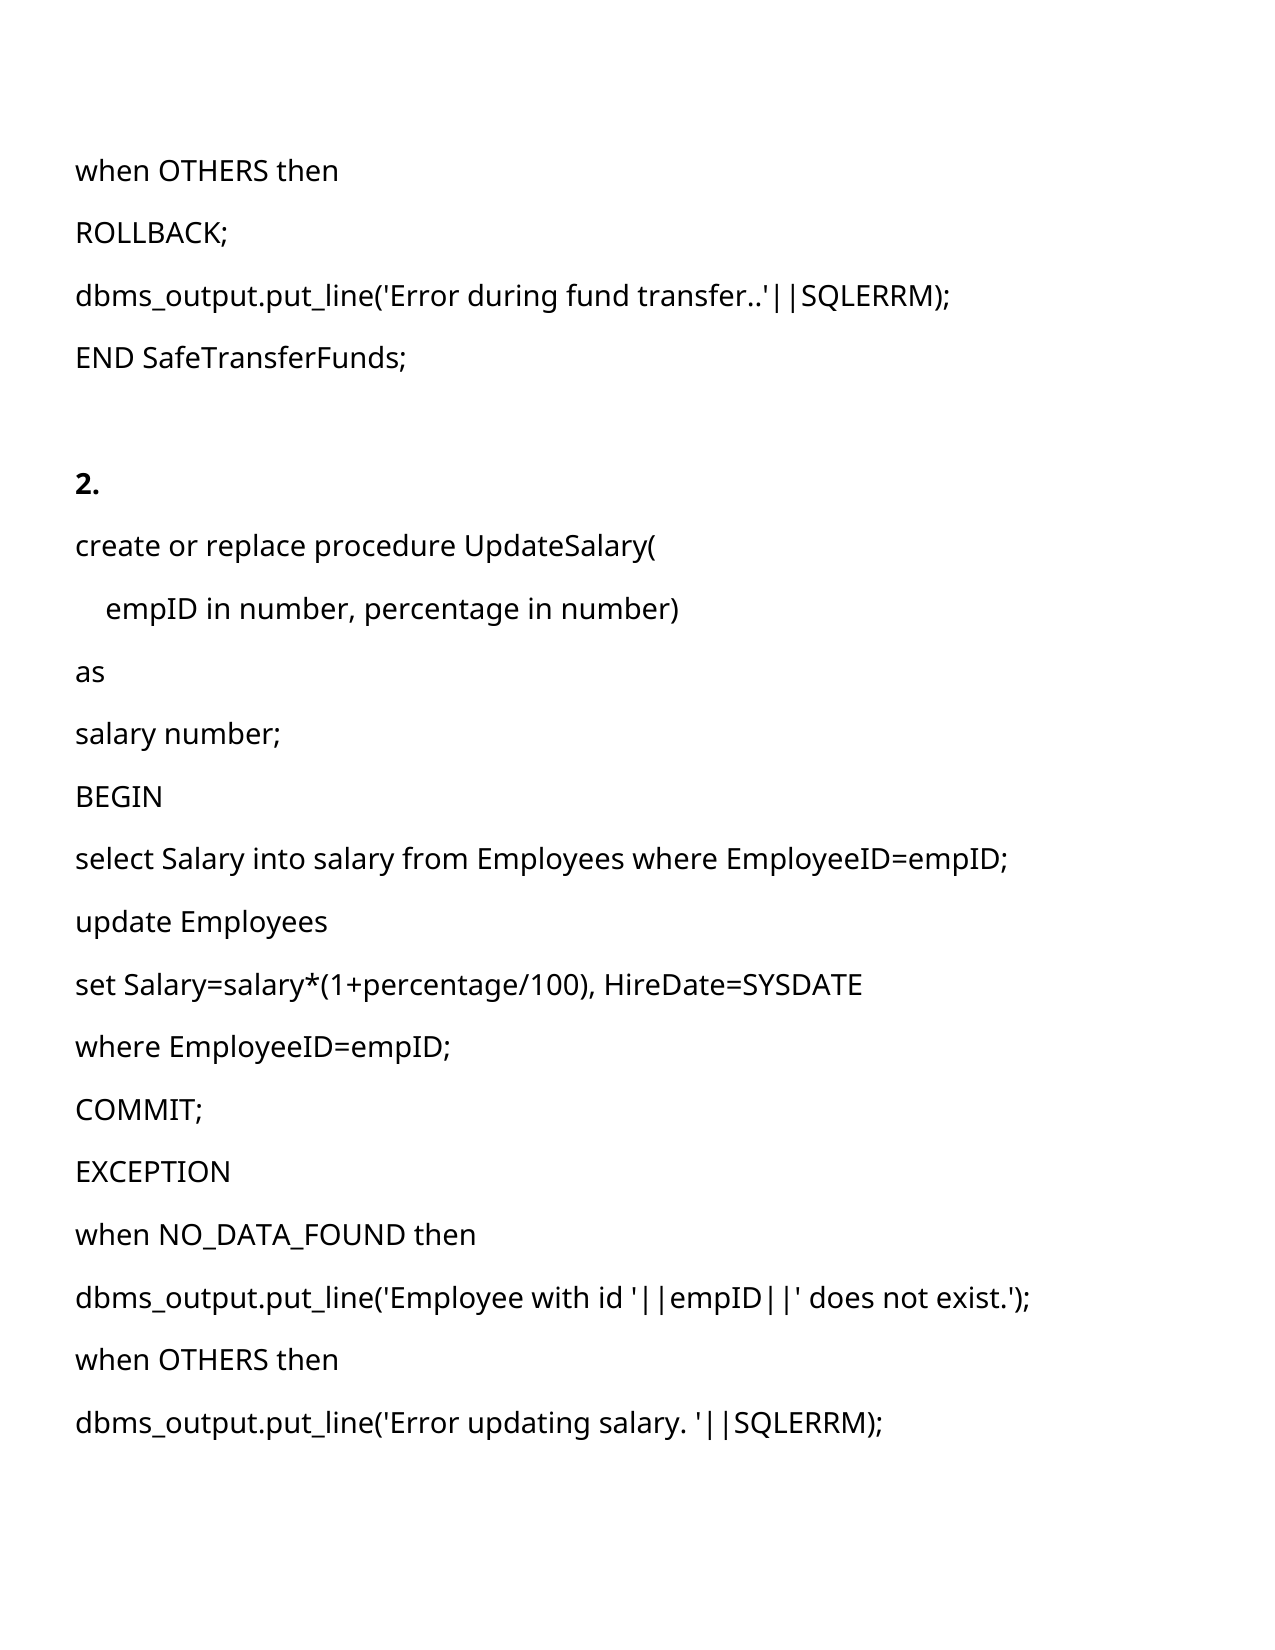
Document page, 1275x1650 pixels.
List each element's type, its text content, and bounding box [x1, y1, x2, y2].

text as [75, 651, 1181, 691]
text dbms_output.put_line('Error during fund transfer..'||SQLERRM); [75, 275, 1181, 315]
text dbms_output.put_line('Employee with id '||empID||' does not exist.'); [75, 1277, 1181, 1317]
text where EmployeeID=empID; [75, 1026, 1181, 1066]
text when NO_DATA_FOUND then [75, 1214, 1181, 1254]
text create or replace procedure UpdateSalary( [75, 526, 1181, 565]
text set Salary=salary*(1+percentage/100), HireDate=SYSDATE [75, 964, 1181, 1003]
text EXCEPTION [75, 1152, 1181, 1191]
text ROLLBACK; [75, 213, 1181, 252]
text when OTHERS then [75, 1339, 1181, 1379]
text when OTHERS then [75, 150, 1181, 190]
text BEGIN [75, 776, 1181, 816]
text END SafeTransferFunds; [75, 338, 1181, 377]
text update Employees [75, 901, 1181, 941]
text COMMIT; [75, 1089, 1181, 1129]
text 2. [75, 463, 1181, 503]
text select Salary into salary from Employees where EmployeeID=empID; [75, 839, 1181, 878]
text empID in number, percentage in number) [75, 588, 1181, 628]
text salary number; [75, 713, 1181, 753]
text dbms_output.put_line('Error updating salary. '||SQLERRM); [75, 1402, 1181, 1442]
